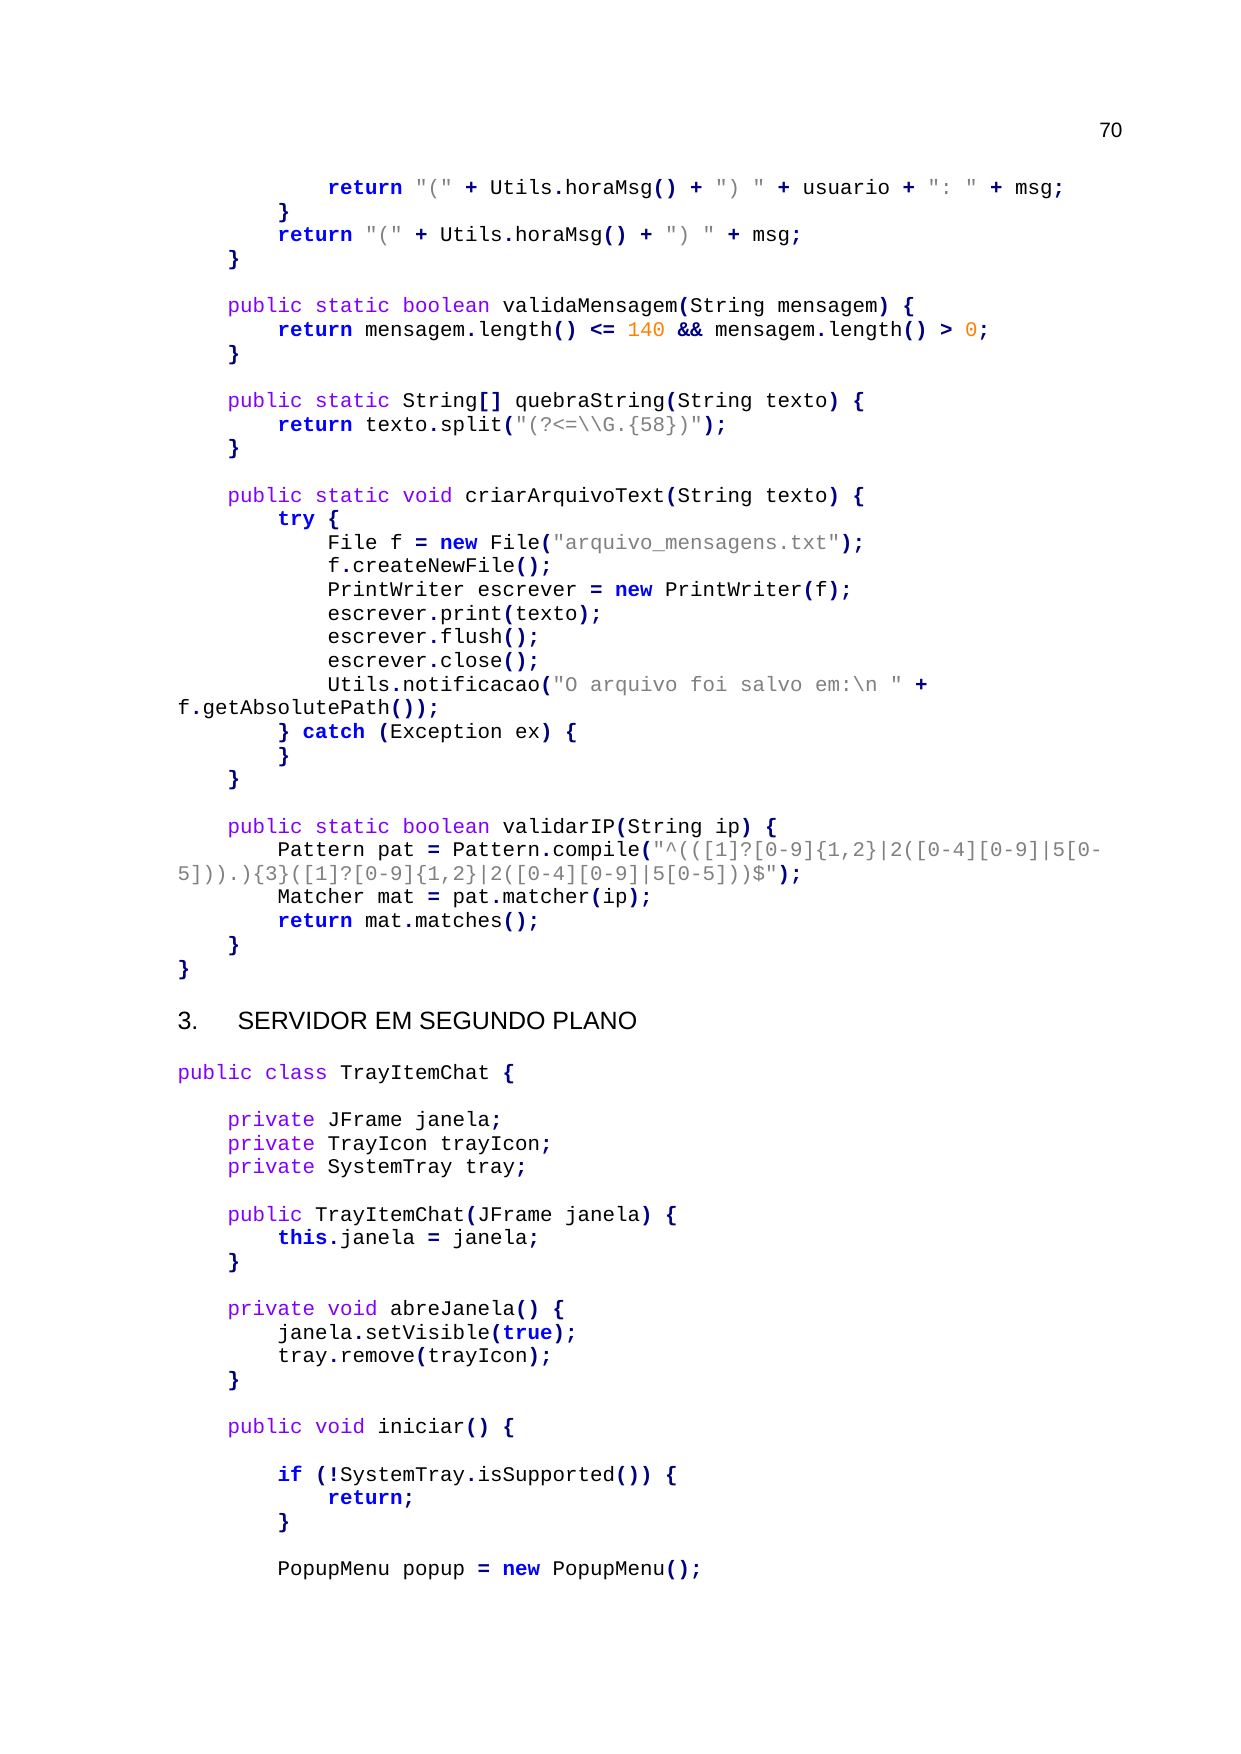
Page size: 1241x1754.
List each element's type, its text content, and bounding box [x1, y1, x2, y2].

text private TrayIcon trayIcon; [177, 1133, 1122, 1156]
text } [177, 437, 1122, 461]
text Utils.notificacao("O arquivo foi salvo em:\n " + f.getAbsolutePath()); [177, 674, 1122, 721]
text f.createNewFile(); [177, 556, 1122, 579]
text } [177, 248, 1122, 272]
text return "(" + Utils.horaMsg() + ") " + usuario + ": " + msg; [177, 177, 1122, 201]
text } [177, 343, 1122, 366]
text PopupMenu popup = new PopupMenu(); [177, 1558, 1122, 1582]
text } [177, 1511, 1122, 1535]
text public static boolean validarIP(String ip) { [177, 816, 1122, 839]
text File f = new File("arquivo_mensagens.txt"); [177, 532, 1122, 556]
text } [177, 934, 1122, 957]
text return; [177, 1487, 1122, 1511]
text tray.remove(trayIcon); [177, 1346, 1122, 1369]
text } [177, 768, 1122, 792]
text return mensagem.length() <= 140 && mensagem.length() > 0; [177, 319, 1122, 343]
text this.janela = janela; [177, 1227, 1122, 1251]
text public TrayItemChat(JFrame janela) { [177, 1204, 1122, 1227]
text try { [177, 508, 1122, 532]
text } catch (Exception ex) { [177, 721, 1122, 745]
text Servidor em Segundo plano [177, 1006, 1122, 1035]
text private void abreJanela() { [177, 1298, 1122, 1322]
text public class TrayItemChat { [177, 1062, 1122, 1085]
text return "(" + Utils.horaMsg() + ") " + msg; [177, 224, 1122, 248]
text if (!SystemTray.isSupported()) { [177, 1464, 1122, 1487]
text public void iniciar() { [177, 1416, 1122, 1440]
text } [177, 745, 1122, 768]
text return mat.matches(); [177, 910, 1122, 934]
text escrever.flush(); [177, 626, 1122, 650]
text private SystemTray tray; [177, 1156, 1122, 1180]
text } [177, 1251, 1122, 1274]
text Matcher mat = pat.matcher(ip); [177, 887, 1122, 910]
text return texto.split("(?<=\\G.{58})"); [177, 414, 1122, 437]
text public static void criarArquivoText(String texto) { [177, 484, 1122, 508]
text PrintWriter escrever = new PrintWriter(f); [177, 579, 1122, 603]
text } [177, 201, 1122, 224]
text } [177, 1369, 1122, 1393]
text private JFrame janela; [177, 1109, 1122, 1133]
text escrever.print(texto); [177, 603, 1122, 626]
text public static boolean validaMensagem(String mensagem) { [177, 295, 1122, 319]
text janela.setVisible(true); [177, 1322, 1122, 1346]
text } [177, 957, 1122, 981]
text public static String[] quebraString(String texto) { [177, 390, 1122, 414]
text escrever.close(); [177, 650, 1122, 674]
text Pattern pat = Pattern.compile("^(([1]?[0-9]{1,2}|2([0-4][0-9]|5[0-5])).){3}([1]?[0-9]{1,2}|2([0-4][0-9]|5[0-5]))$"); [177, 839, 1122, 887]
